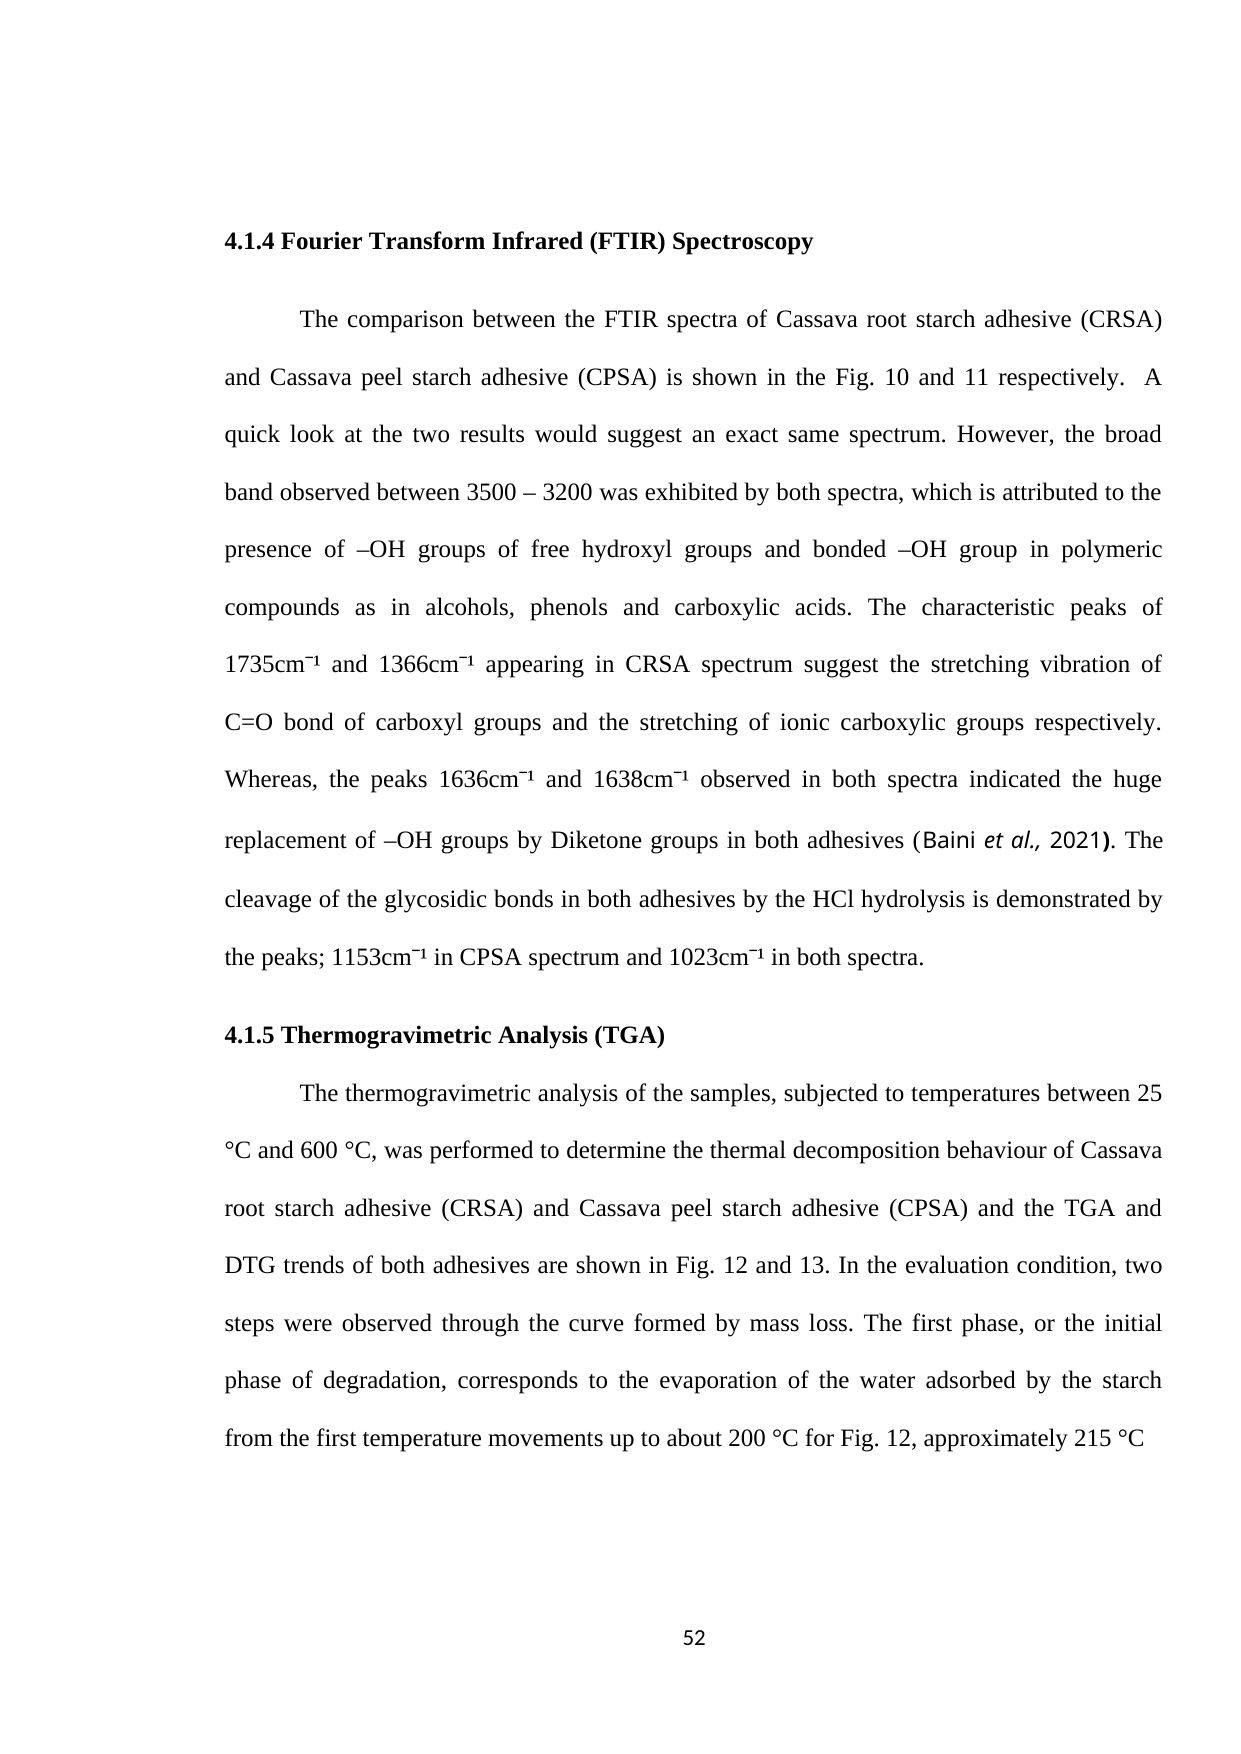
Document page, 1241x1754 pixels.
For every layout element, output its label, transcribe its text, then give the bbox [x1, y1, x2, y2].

text The thermogravimetric analysis of the samples, subjected to temperatures between 25 °C and 600 °C, was performed to determine the thermal decomposition behaviour of Cassava root starch adhesive (CRSA) and Cassava peel starch adhesive (CPSA) and the TGA and DTG trends of both adhesives are shown in Fig. 12 and 13. In the evaluation condition, two steps were observed through the curve formed by mass loss. The first phase, or the initial phase of degradation, corresponds to the evaporation of the water adsorbed by the starch from the first temperature movements up to about 200 °C for Fig. 12, approximately 215 °C [224, 1078, 1163, 1451]
text 4.1.4 Fourier Transform Infrared (FTIR) Spectroscopy [224, 226, 1163, 255]
text The comparison between the FTIR spectra of Cassava root starch adhesive (CRSA) and Cassava peel starch adhesive (CPSA) is shown in the Fig. 10 and 11 respectively. A quick look at the two results would suggest an exact same spectrum. However, the broad band observed between 3500 – 3200 was exhibited by both spectra, which is attributed to the presence of –OH groups of free hydroxyl groups and bonded –OH group in polymeric compounds as in alcohols, phenols and carboxylic acids. The characteristic peaks of 1735cmˉ¹ and 1366cmˉ¹ appearing in CRSA spectrum suggest the stretching vibration of C=O bond of carboxyl groups and the stretching of ionic carboxylic groups respectively. Whereas, the peaks 1636cmˉ¹ and 1638cmˉ¹ observed in both spectra indicated the huge replacement of –OH groups by Diketone groups in both adhesives (Baini et al., 2021). The cleavage of the glycosidic bonds in both adhesives by the HCl hydrolysis is demonstrated by the peaks; 1153cmˉ¹ in CPSA spectrum and 1023cmˉ¹ in both spectra. [224, 304, 1163, 971]
text 4.1.5 Thermogravimetric Analysis (TGA) [224, 1020, 1163, 1049]
